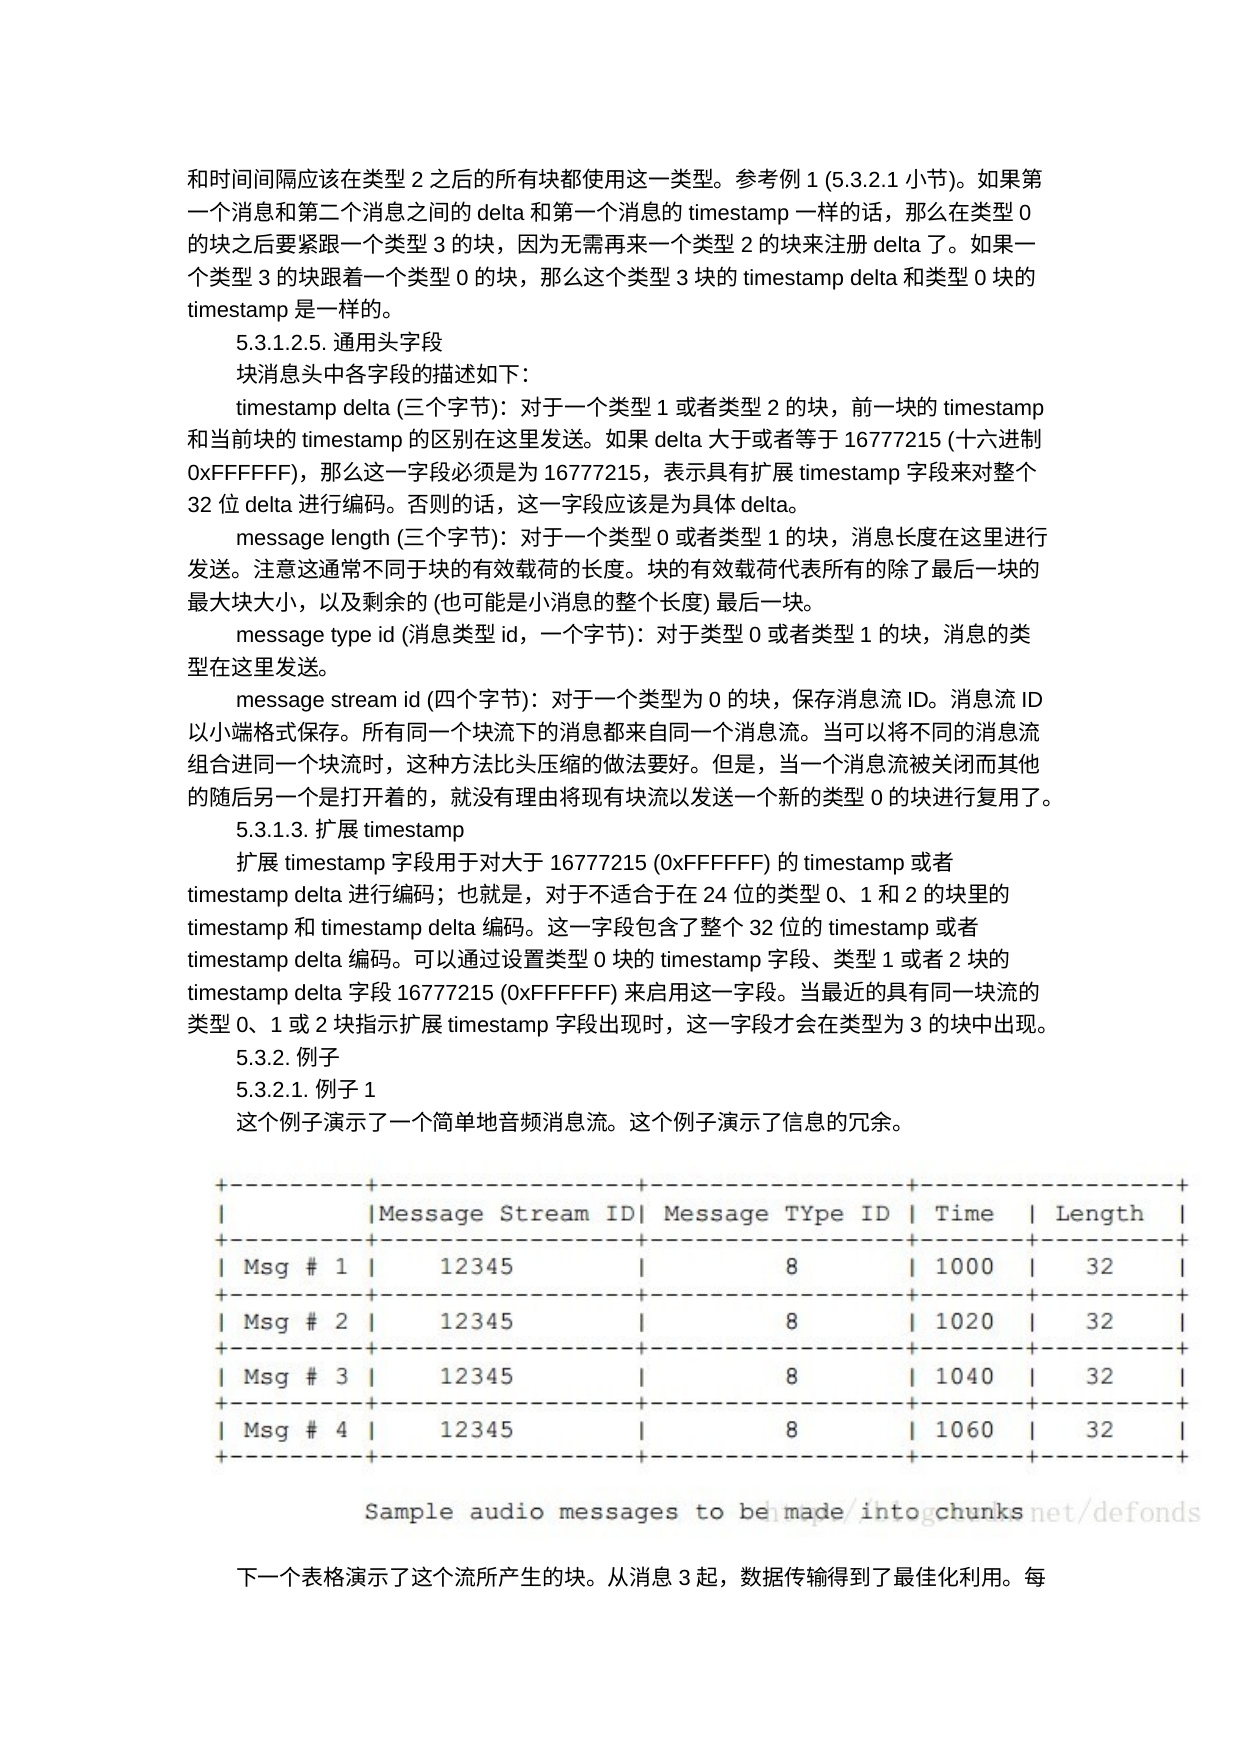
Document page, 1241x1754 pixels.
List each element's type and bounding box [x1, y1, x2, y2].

text [187, 162, 1053, 1137]
picture [187, 1137, 1221, 1544]
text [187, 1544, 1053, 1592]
